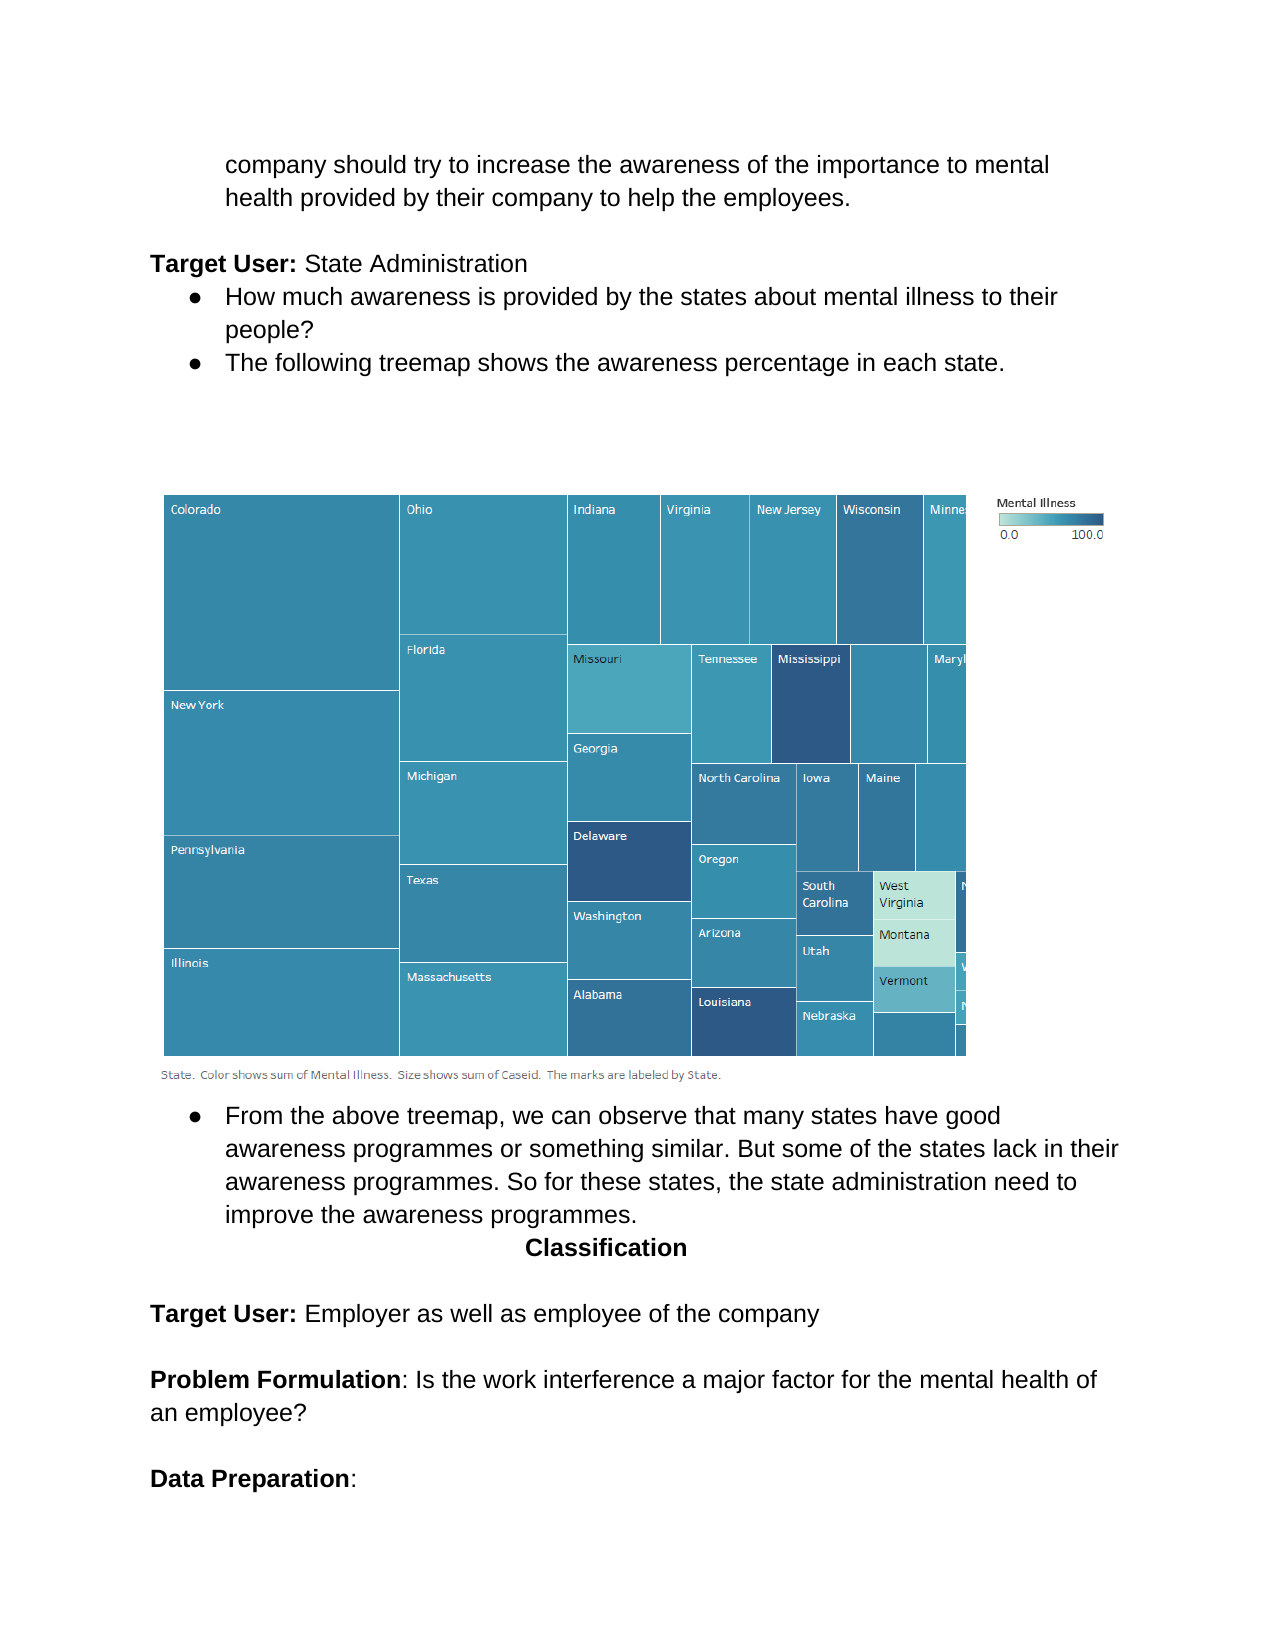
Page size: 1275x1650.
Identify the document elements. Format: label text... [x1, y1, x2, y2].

picture [150, 480, 1125, 1097]
text Problem Formulation: Is the work interference a major factor for the mental health of an employee? [150, 1365, 1125, 1427]
list From the above treemap, we can observe that many states have good awareness programmes or something similar. But some of the states lack in their awareness programmes. So for these states, the state administration need to improve the awareness programmes. [187, 1101, 1125, 1228]
text Target User: State Administration [150, 249, 1125, 278]
text Classification [450, 1233, 1125, 1262]
list How much awareness is provided by the states about mental illness to their people? [187, 282, 1125, 344]
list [187, 150, 1125, 212]
text Data Preparation: [150, 1464, 1125, 1493]
list The following treemap shows the awareness percentage in each state. [187, 348, 1125, 377]
text Target User: Employer as well as employee of the company [150, 1299, 1125, 1328]
